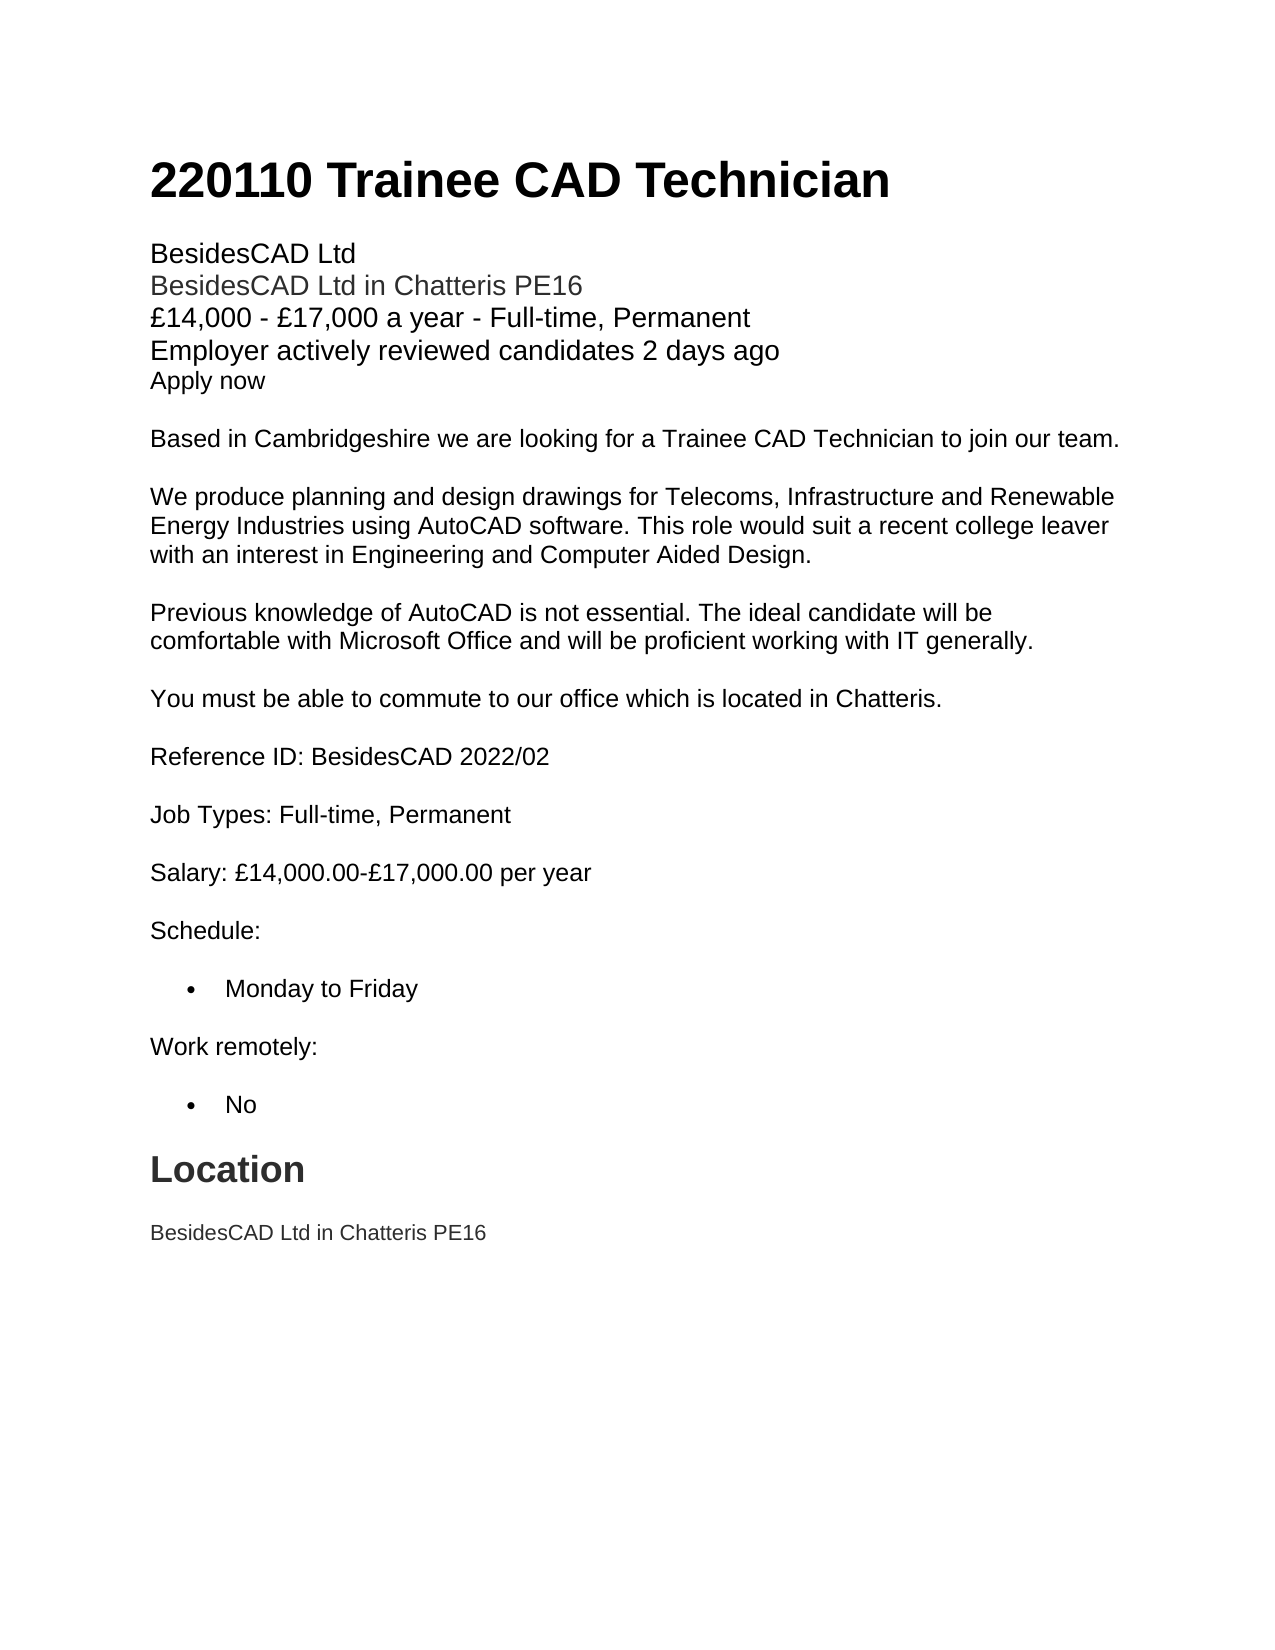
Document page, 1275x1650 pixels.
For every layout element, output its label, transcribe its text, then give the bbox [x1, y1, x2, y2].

text Employer actively reviewed candidates 2 days ago [150, 334, 1125, 366]
text BesidesCAD Ltd in Chatteris PE16 [150, 1220, 1125, 1245]
text You must be able to commute to our office which is located in Chatteris. [150, 684, 1125, 713]
text BesidesCAD Ltd in Chatteris PE16 [150, 269, 1125, 301]
list Monday to Friday [187, 974, 1125, 1002]
text Job Types: Full-time, Permanent [150, 800, 1125, 829]
text Location [150, 1147, 1125, 1191]
text Schedule: [150, 916, 1125, 944]
text BesidesCAD Ltd [150, 237, 1125, 269]
text Previous knowledge of AutoCAD is not essential. The ideal candidate will be comfortable with Microsoft Office and will be proficient working with IT generally. [150, 597, 1125, 655]
text Reference ID: BesidesCAD 2022/02 [150, 742, 1125, 771]
text £14,000 - £17,000 a year - Full-time, Permanent [150, 301, 1125, 334]
text We produce planning and design drawings for Telecoms, Infrastructure and Renewable Energy Industries using AutoCAD software. This role would suit a recent college leaver with an interest in Engineering and Computer Aided Design. [150, 482, 1125, 568]
text Apply now [150, 366, 1125, 395]
text Salary: £14,000.00-£17,000.00 per year [150, 858, 1125, 887]
list No [187, 1089, 1125, 1118]
text 220110 Trainee CAD Technician [150, 150, 1125, 207]
text Based in Cambridgeshire we are looking for a Trainee CAD Technician to join our team. [150, 424, 1125, 453]
text Work remotely: [150, 1032, 1125, 1060]
